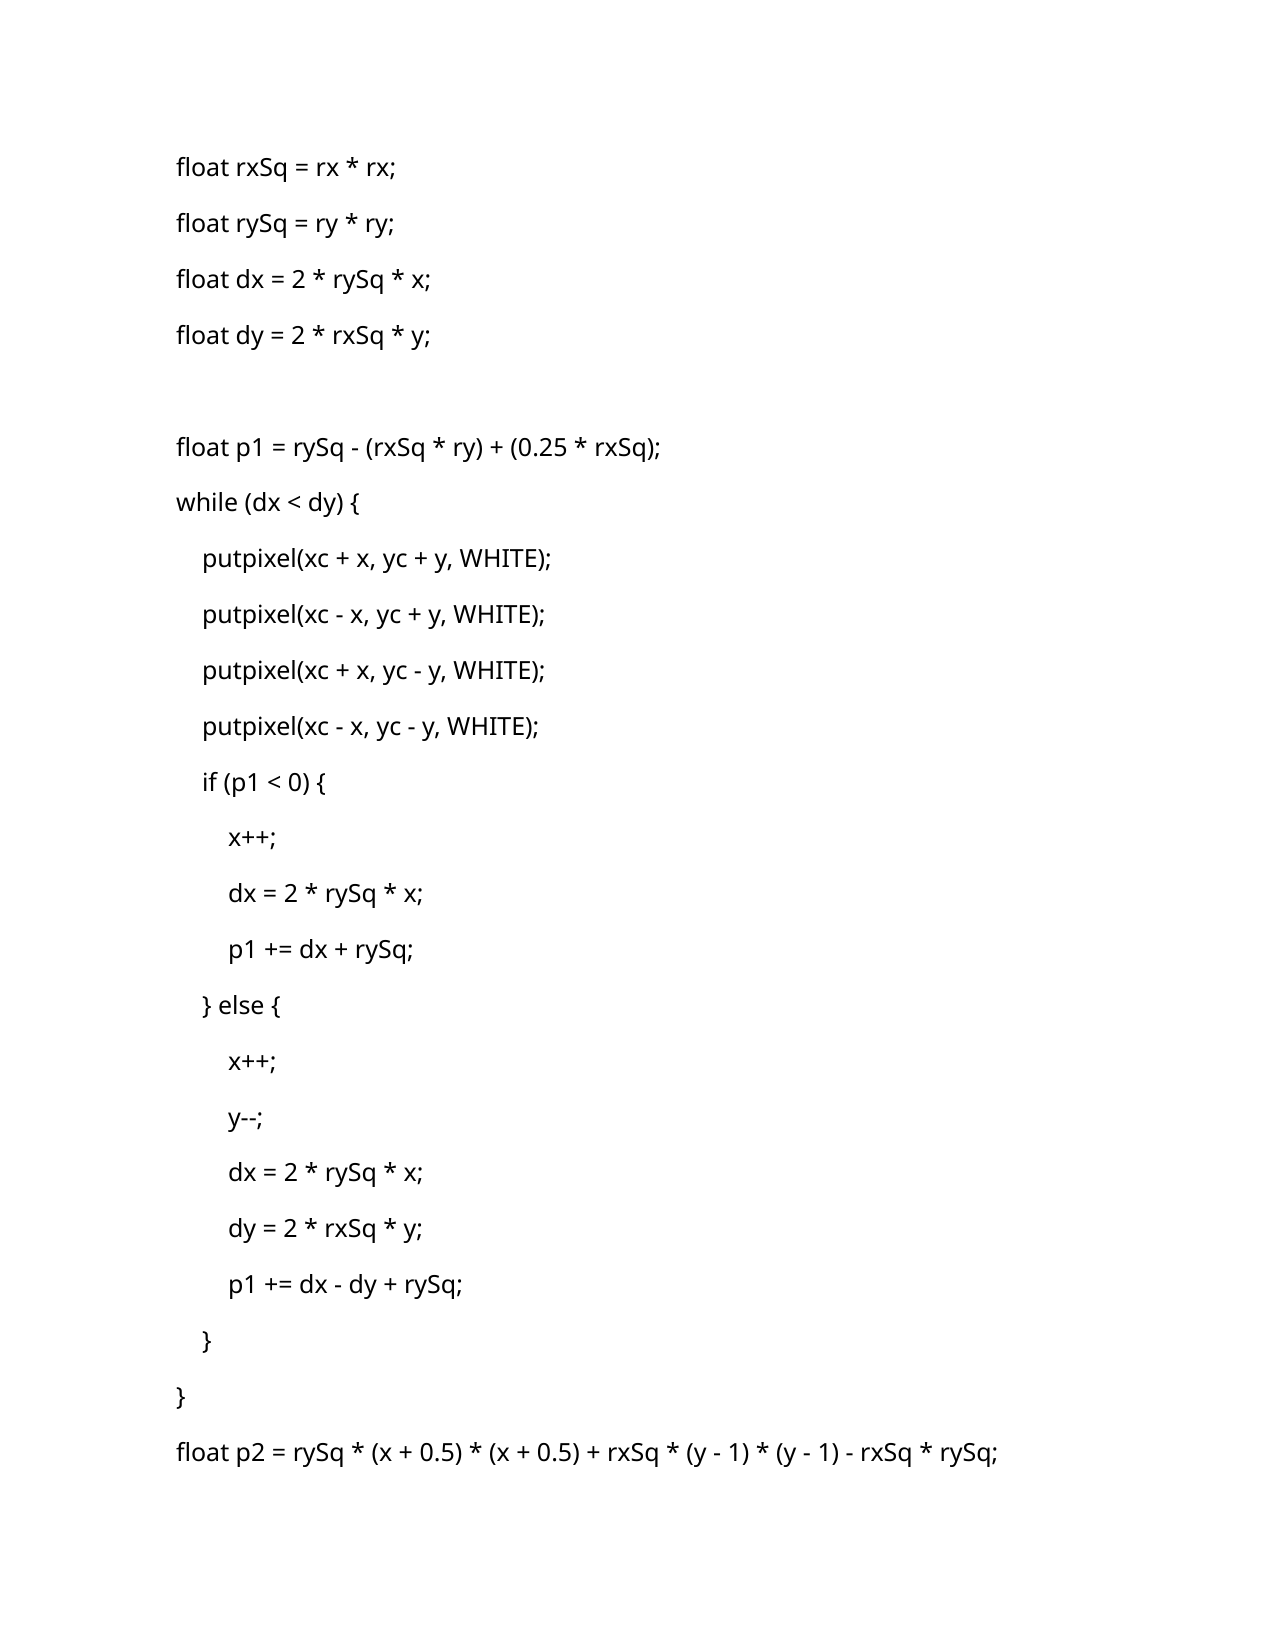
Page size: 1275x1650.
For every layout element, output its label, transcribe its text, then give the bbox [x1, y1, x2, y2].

text x++; [150, 1043, 1125, 1077]
text dx = 2 * rySq * x; [150, 1155, 1125, 1189]
text float dy = 2 * rxSq * y; [150, 317, 1125, 352]
text float p2 = rySq * (x + 0.5) * (x + 0.5) + rxSq * (y - 1) * (y - 1) - rxSq * rySq; [150, 1434, 1125, 1468]
text x++; [150, 820, 1125, 854]
text float p1 = rySq - (rxSq * ry) + (0.25 * rxSq); [150, 429, 1125, 463]
text } [150, 1322, 1125, 1357]
text dx = 2 * rySq * x; [150, 876, 1125, 910]
text p1 += dx + rySq; [150, 932, 1125, 966]
text y--; [150, 1099, 1125, 1133]
text dy = 2 * rxSq * y; [150, 1211, 1125, 1245]
text putpixel(xc + x, yc + y, WHITE); [150, 541, 1125, 575]
text } else { [150, 987, 1125, 1022]
text } [150, 1378, 1125, 1412]
text while (dx < dy) { [150, 485, 1125, 519]
text float rxSq = rx * rx; [150, 150, 1125, 184]
text putpixel(xc - x, yc - y, WHITE); [150, 708, 1125, 742]
text float dx = 2 * rySq * x; [150, 262, 1125, 296]
text putpixel(xc - x, yc + y, WHITE); [150, 597, 1125, 631]
text if (p1 < 0) { [150, 764, 1125, 798]
text p1 += dx - dy + rySq; [150, 1267, 1125, 1301]
text float rySq = ry * ry; [150, 206, 1125, 240]
text putpixel(xc + x, yc - y, WHITE); [150, 652, 1125, 687]
